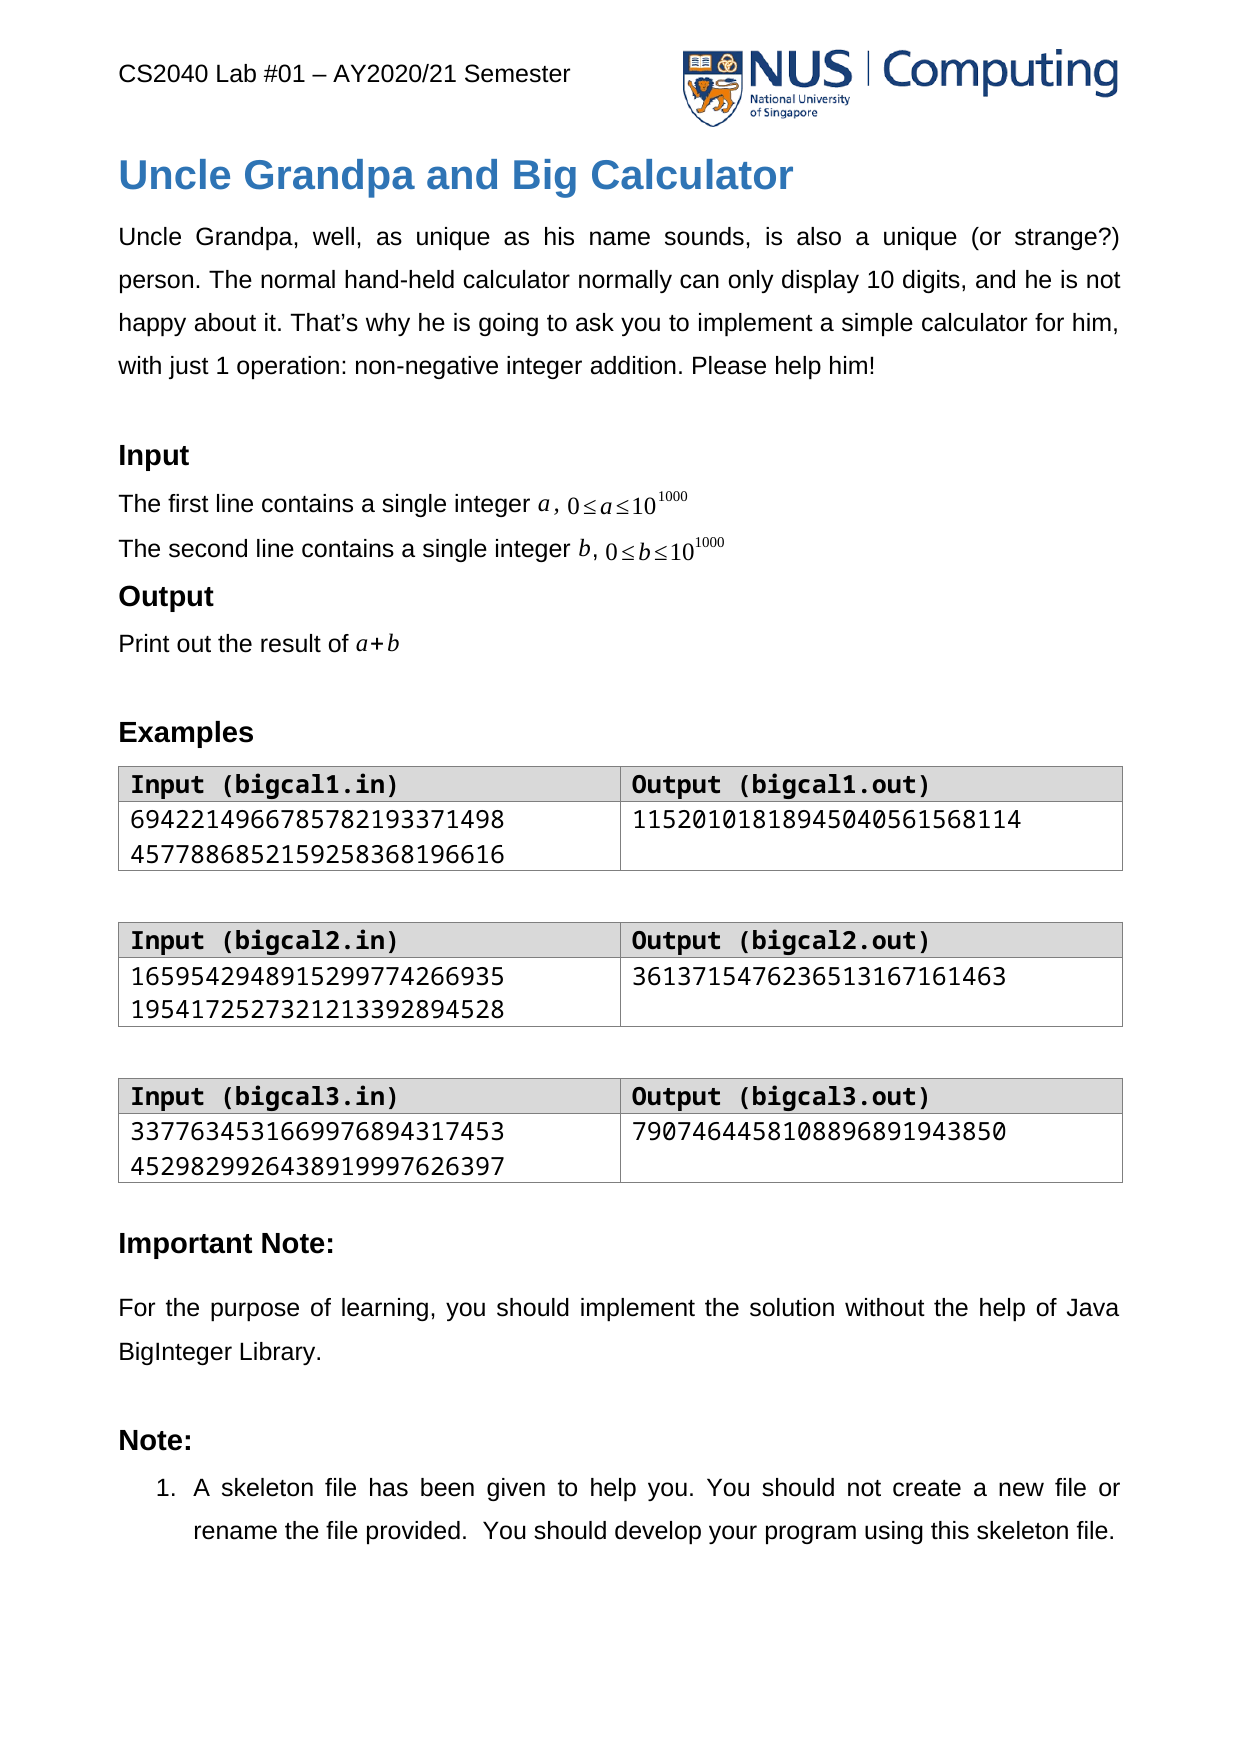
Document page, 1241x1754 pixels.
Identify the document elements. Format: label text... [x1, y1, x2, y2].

subtitle Output [118, 579, 1122, 612]
text Uncle Grandpa and Big Calculator [118, 150, 1122, 198]
text Print out the result of [118, 629, 1122, 658]
text For the purpose of learning, you should implement the solution without the help of Java BigInteger Library. [118, 1293, 1122, 1365]
subtitle Examples [118, 715, 1122, 749]
table_header Input (bigcal1.in) [119, 767, 620, 801]
text The second line contains a single integer , [118, 533, 1122, 564]
table_cell 3613715476236513167161463 [621, 958, 1122, 1026]
text The first line contains a single integer [118, 488, 1122, 519]
picture [683, 49, 1118, 127]
list A skeleton file has been given to help you. You should not create a new file or rename the file provided. You should develop your program using this skeleton file. [156, 1473, 1122, 1545]
text Uncle Grandpa, well, as unique as his name sounds, is also a unique (or strange?) person. The normal hand-held calculator normally can only display 10 digits, and he is not happy about it. That’s why he is going to ask you to implement a simple calculator for him, with just 1 operation: non-negative integer addition. Please help him! [118, 222, 1122, 380]
subtitle Important Note: [118, 1226, 1122, 1260]
table_cell 3377634531669976894317453 4529829926438919997626397 [119, 1114, 620, 1182]
table_cell 11520101818945040561568114 [621, 802, 1122, 870]
table_cell 7907464458108896891943850 [621, 1114, 1122, 1182]
subtitle Note: [118, 1423, 1122, 1456]
table_header Input (bigcal3.in) [119, 1079, 620, 1113]
subtitle Input [118, 437, 1122, 471]
table_header Output (bigcal2.out) [621, 923, 1122, 957]
table_header Input (bigcal2.in) [119, 923, 620, 957]
table_cell 1659542948915299774266935 1954172527321213392894528 [119, 958, 620, 1026]
table_cell 6942214966785782193371498 4577886852159258368196616 [119, 802, 620, 870]
table_header Output (bigcal1.out) [621, 767, 1122, 801]
table_header Output (bigcal3.out) [621, 1079, 1122, 1113]
